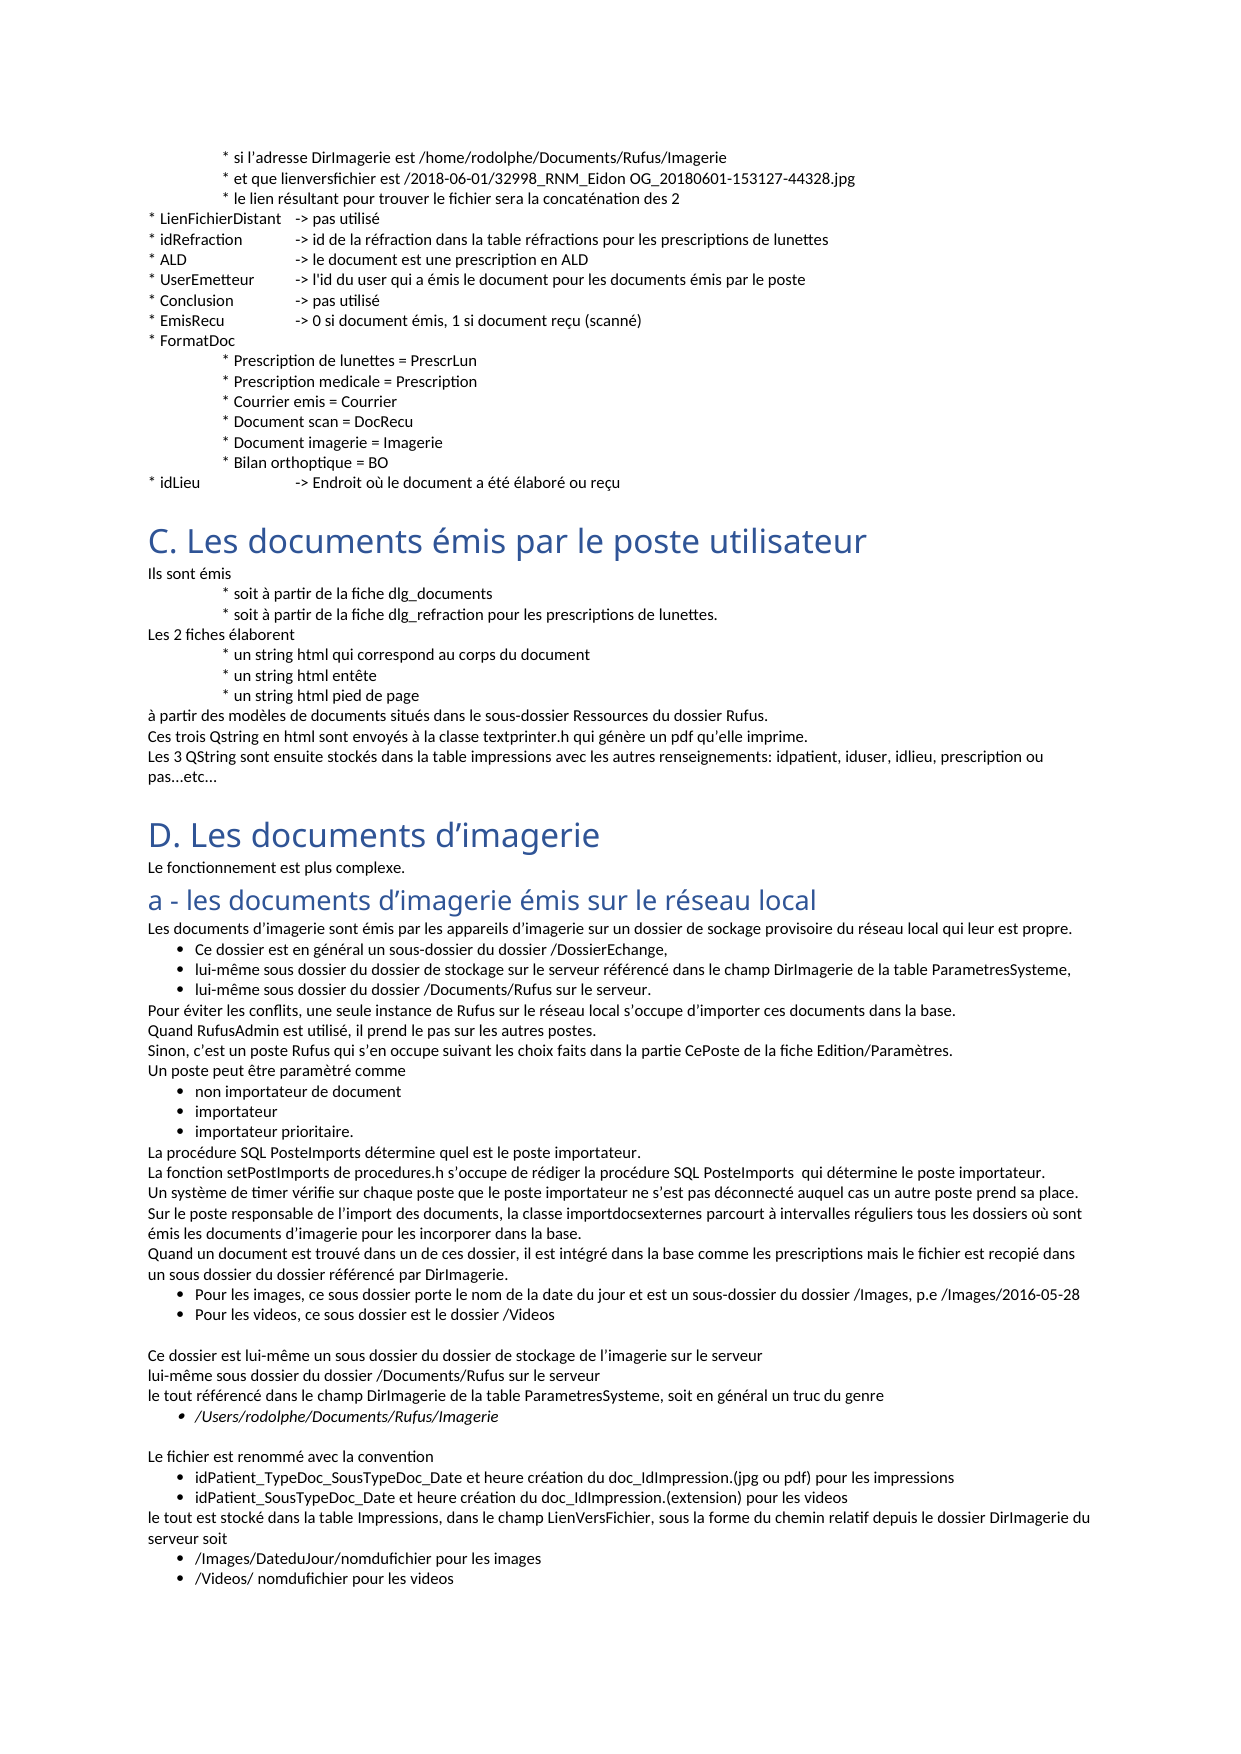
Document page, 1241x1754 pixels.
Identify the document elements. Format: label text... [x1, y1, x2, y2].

list /Users/rodolphe/Documents/Rufus/Imagerie [177, 1406, 1093, 1426]
list lui-même sous dossier du dossier de stockage sur le serveur référencé dans le champ DirImagerie de la table ParametresSysteme, [177, 959, 1093, 979]
text * ALD -> le document est une prescription en ALD [148, 249, 1093, 269]
text * si l’adresse DirImagerie est /home/rodolphe/Documents/Rufus/Imagerie [148, 148, 1093, 168]
text Les 2 fiches élaborent [148, 624, 1093, 644]
text * idLieu -> Endroit où le document a été élaboré ou reçu [148, 473, 1093, 493]
text à partir des modèles de documents situés dans le sous-dossier Ressources du dossier Rufus. [148, 706, 1093, 726]
text Les 3 QString sont ensuite stockés dans la table impressions avec les autres renseignements: idpatient, iduser, idlieu, prescription ou pas...etc... [148, 746, 1093, 787]
text Quand un document est trouvé dans un de ces dossier, il est intégré dans la base comme les prescriptions mais le fichier est recopié dans un sous dossier du dossier référencé par DirImagerie. [148, 1243, 1093, 1284]
text * Conclusion -> pas utilisé [148, 290, 1093, 310]
subtitle C. Les documents émis par le poste utilisateur [148, 518, 1093, 563]
text * Courrier emis = Courrier [148, 391, 1093, 412]
list Pour les images, ce sous dossier porte le nom de la date du jour et est un sous-dossier du dossier /Images, p.e /Images/2016-05-28 [177, 1284, 1093, 1304]
text * Document scan = DocRecu [148, 412, 1093, 432]
text * Prescription de lunettes = PrescrLun [148, 351, 1093, 371]
list importateur [177, 1101, 1093, 1122]
text * Prescription medicale = Prescription [148, 371, 1093, 391]
text * FormatDoc [148, 330, 1093, 351]
text * Document imagerie = Imagerie [148, 432, 1093, 452]
text Un poste peut être paramètré comme [148, 1061, 1093, 1081]
text La procédure SQL PosteImports détermine quel est le poste importateur. [148, 1142, 1093, 1162]
text * un string html entête [148, 665, 1093, 685]
text * UserEmetteur -> l'id du user qui a émis le document pour les documents émis par le poste [148, 269, 1093, 290]
text Ce dossier est lui-même un sous dossier du dossier de stockage de l’imagerie sur le serveur [148, 1345, 1093, 1365]
list importateur prioritaire. [177, 1122, 1093, 1142]
text * un string html qui correspond au corps du document [148, 644, 1093, 665]
text Quand RufusAdmin est utilisé, il prend le pas sur les autres postes. [148, 1020, 1093, 1040]
text * le lien résultant pour trouver le fichier sera la concaténation des 2 [148, 188, 1093, 208]
text lui-même sous dossier du dossier /Documents/Rufus sur le serveur [148, 1365, 1093, 1386]
text * LienFichierDistant -> pas utilisé [148, 208, 1093, 229]
text Sur le poste responsable de l’import des documents, la classe importdocsexternes parcourt à intervalles réguliers tous les dossiers où sont émis les documents d’imagerie pour les incorporer dans la base. [148, 1203, 1093, 1243]
list idPatient_SousTypeDoc_Date et heure création du doc_IdImpression.(extension) pour les videos [177, 1487, 1093, 1508]
text * soit à partir de la fiche dlg_refraction pour les prescriptions de lunettes. [148, 604, 1093, 624]
text Ils sont émis [148, 563, 1093, 584]
text * un string html pied de page [148, 685, 1093, 706]
list non importateur de document [177, 1081, 1093, 1101]
text * idRefraction -> id de la réfraction dans la table réfractions pour les prescriptions de lunettes [148, 229, 1093, 249]
list /Images/DateduJour/nomdufichier pour les images [177, 1548, 1093, 1568]
text le tout est stocké dans la table Impressions, dans le champ LienVersFichier, sous la forme du chemin relatif depuis le dossier DirImagerie du serveur soit [148, 1508, 1093, 1548]
text * et que lienversfichier est /2018-06-01/32998_RNM_Eidon OG_20180601-153127-44328.jpg [148, 168, 1093, 188]
text Sinon, c’est un poste Rufus qui s’en occupe suivant les choix faits dans la partie CePoste de la fiche Edition/Paramètres. [148, 1040, 1093, 1061]
list lui-même sous dossier du dossier /Documents/Rufus sur le serveur. [177, 979, 1093, 1000]
text Un système de timer vérifie sur chaque poste que le poste importateur ne s’est pas déconnecté auquel cas un autre poste prend sa place. [148, 1183, 1093, 1203]
list /Videos/ nomdufichier pour les videos [177, 1568, 1093, 1589]
list idPatient_TypeDoc_SousTypeDoc_Date et heure création du doc_IdImpression.(jpg ou pdf) pour les impressions [177, 1467, 1093, 1487]
text * Bilan orthoptique = BO [148, 452, 1093, 473]
text La fonction setPostImports de procedures.h s’occupe de rédiger la procédure SQL PosteImports qui détermine le poste importateur. [148, 1162, 1093, 1183]
subtitle D. Les documents d’imagerie [148, 812, 1093, 857]
list Ce dossier est en général un sous-dossier du dossier /DossierEchange, [177, 939, 1093, 959]
text Ces trois Qstring en html sont envoyés à la classe textprinter.h qui génère un pdf qu’elle imprime. [148, 726, 1093, 746]
text le tout référencé dans le champ DirImagerie de la table ParametresSysteme, soit en général un truc du genre [148, 1386, 1093, 1406]
text * EmisRecu -> 0 si document émis, 1 si document reçu (scanné) [148, 310, 1093, 330]
subtitle a - les documents d’imagerie émis sur le réseau local [148, 882, 1093, 918]
text * soit à partir de la fiche dlg_documents [148, 584, 1093, 604]
list Pour les videos, ce sous dossier est le dossier /Videos [177, 1304, 1093, 1325]
text Les documents d’imagerie sont émis par les appareils d’imagerie sur un dossier de sockage provisoire du réseau local qui leur est propre. [148, 918, 1093, 939]
text Le fichier est renommé avec la convention [148, 1447, 1093, 1467]
text Pour éviter les conflits, une seule instance de Rufus sur le réseau local s’occupe d’importer ces documents dans la base. [148, 1000, 1093, 1020]
text Le fonctionnement est plus complexe. [148, 857, 1093, 877]
